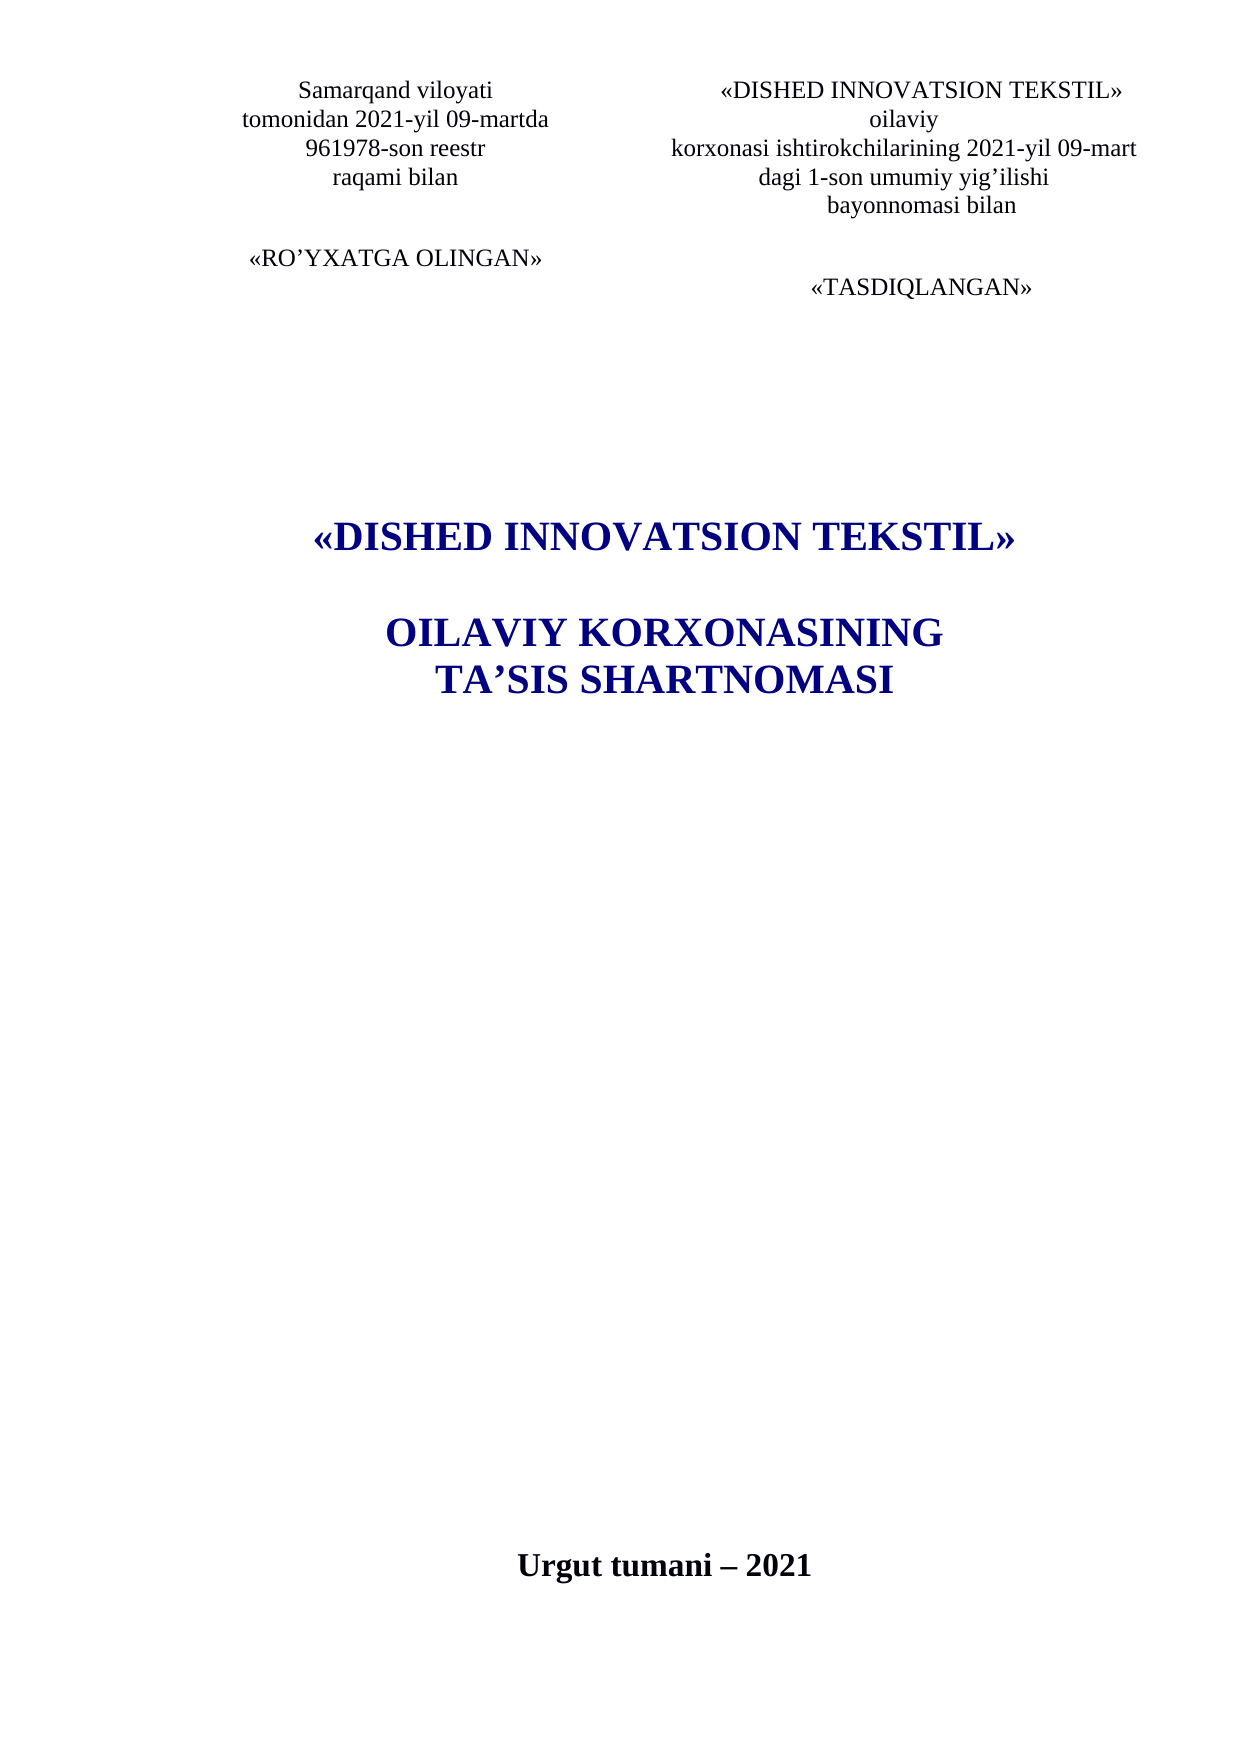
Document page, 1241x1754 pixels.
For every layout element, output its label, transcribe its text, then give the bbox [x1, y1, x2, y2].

text Urgut tumani – 2021 [177, 1545, 1152, 1583]
text «DISHED INNOVATSION TEKSTIL» OILAVIY KORXONASINING TA’SIS SHARTNOMASI [177, 511, 1152, 703]
table_header Samarqand viloyati tomonidan 2021-yil 09-martda 961978-son reestr raqami bilan «RO’YXATGA OLINGAN» [123, 76, 668, 382]
table_header «DISHED INNOVATSION TEKSTIL» oilaviy korxonasi ishtirokchilarining 2021-yil 09-mart dagi 1-son umumiy yig’ilishi bayonnomasi bilan «TASDIQLANGAN» [668, 76, 1152, 382]
